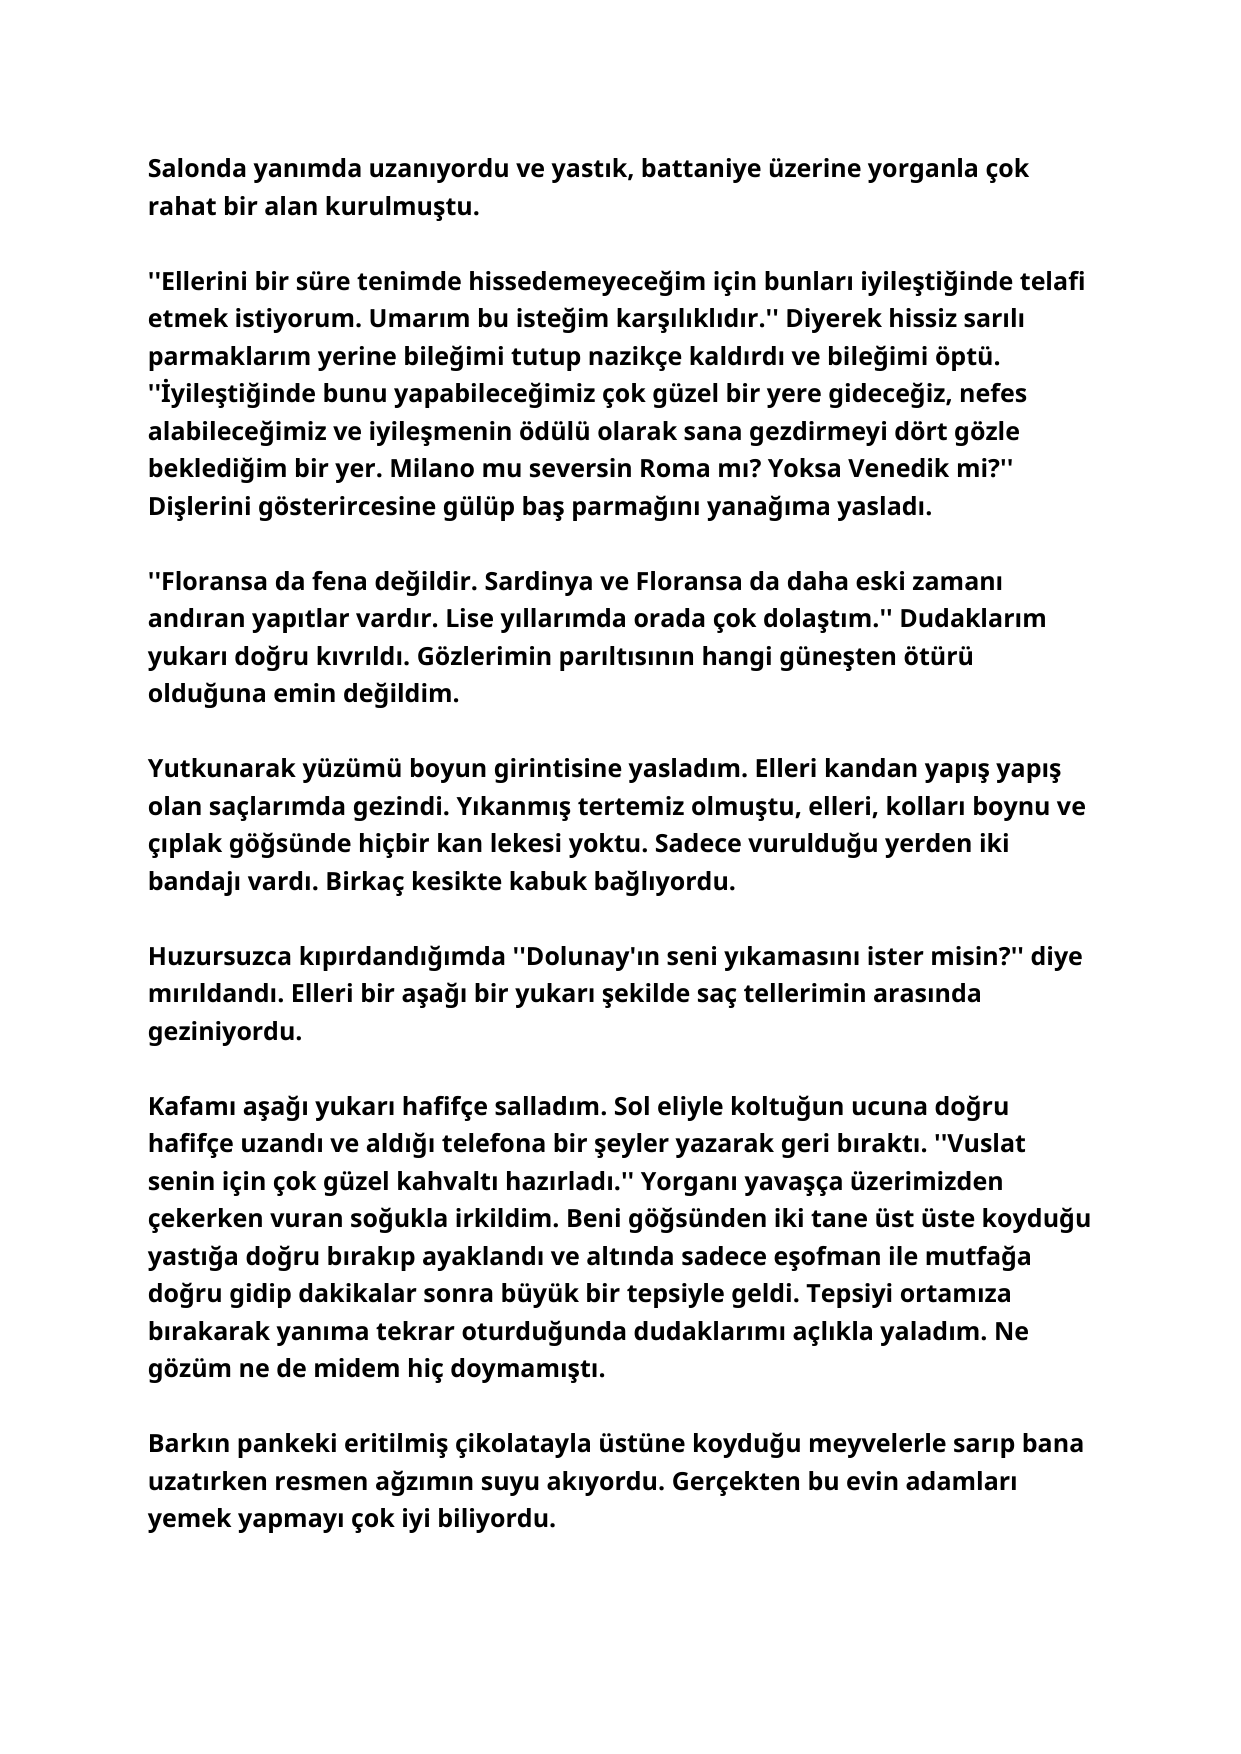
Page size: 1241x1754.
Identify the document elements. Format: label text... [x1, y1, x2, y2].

text ''Floransa da fena değildir. Sardinya ve Floransa da daha eski zamanı andıran yapıtlar vardır. Lise yıllarımda orada çok dolaştım.'' Dudaklarım yukarı doğru kıvrıldı. Gözlerimin parıltısının hangi güneşten ötürü olduğuna emin değildim. [148, 560, 1093, 710]
text Yutkunarak yüzümü boyun girintisine yasladım. Elleri kandan yapış yapış olan saçlarımda gezindi. Yıkanmış tertemiz olmuştu, elleri, kolları boynu ve çıplak göğsünde hiçbir kan lekesi yoktu. Sadece vurulduğu yerden iki bandajı vardı. Birkaç kesikte kabuk bağlıyordu. [148, 748, 1093, 898]
text Huzursuzca kıpırdandığımda ''Dolunay'ın seni yıkamasını ister misin?'' diye mırıldandı. Elleri bir aşağı bir yukarı şekilde saç tellerimin arasında geziniyordu. [148, 935, 1093, 1048]
text Salonda yanımda uzanıyordu ve yastık, battaniye üzerine yorganla çok rahat bir alan kurulmuştu. [148, 148, 1093, 223]
text Barkın pankeki eritilmiş çikolatayla üstüne koyduğu meyvelerle sarıp bana uzatırken resmen ağzımın suyu akıyordu. Gerçekten bu evin adamları yemek yapmayı çok iyi biliyordu. [148, 1423, 1093, 1535]
text ''Ellerini bir süre tenimde hissedemeyeceğim için bunları iyileştiğinde telafi etmek istiyorum. Umarım bu isteğim karşılıklıdır.'' Diyerek hissiz sarılı parmaklarım yerine bileğimi tutup nazikçe kaldırdı ve bileğimi öptü. ''İyileştiğinde bunu yapabileceğimiz çok güzel bir yere gideceğiz, nefes alabileceğimiz ve iyileşmenin ödülü olarak sana gezdirmeyi dört gözle beklediğim bir yer. Milano mu seversin Roma mı? Yoksa Venedik mi?'' Dişlerini gösterircesine gülüp baş parmağını yanağıma yasladı. [148, 260, 1093, 523]
text Kafamı aşağı yukarı hafifçe salladım. Sol eliyle koltuğun ucuna doğru hafifçe uzandı ve aldığı telefona bir şeyler yazarak geri bıraktı. ''Vuslat senin için çok güzel kahvaltı hazırladı.'' Yorganı yavaşça üzerimizden çekerken vuran soğukla irkildim. Beni göğsünden iki tane üst üste koyduğu yastığa doğru bırakıp ayaklandı ve altında sadece eşofman ile mutfağa doğru gidip dakikalar sonra büyük bir tepsiyle geldi. Tepsiyi ortamıza bırakarak yanıma tekrar oturduğunda dudaklarımı açlıkla yaladım. Ne gözüm ne de midem hiç doymamıştı. [148, 1085, 1093, 1385]
